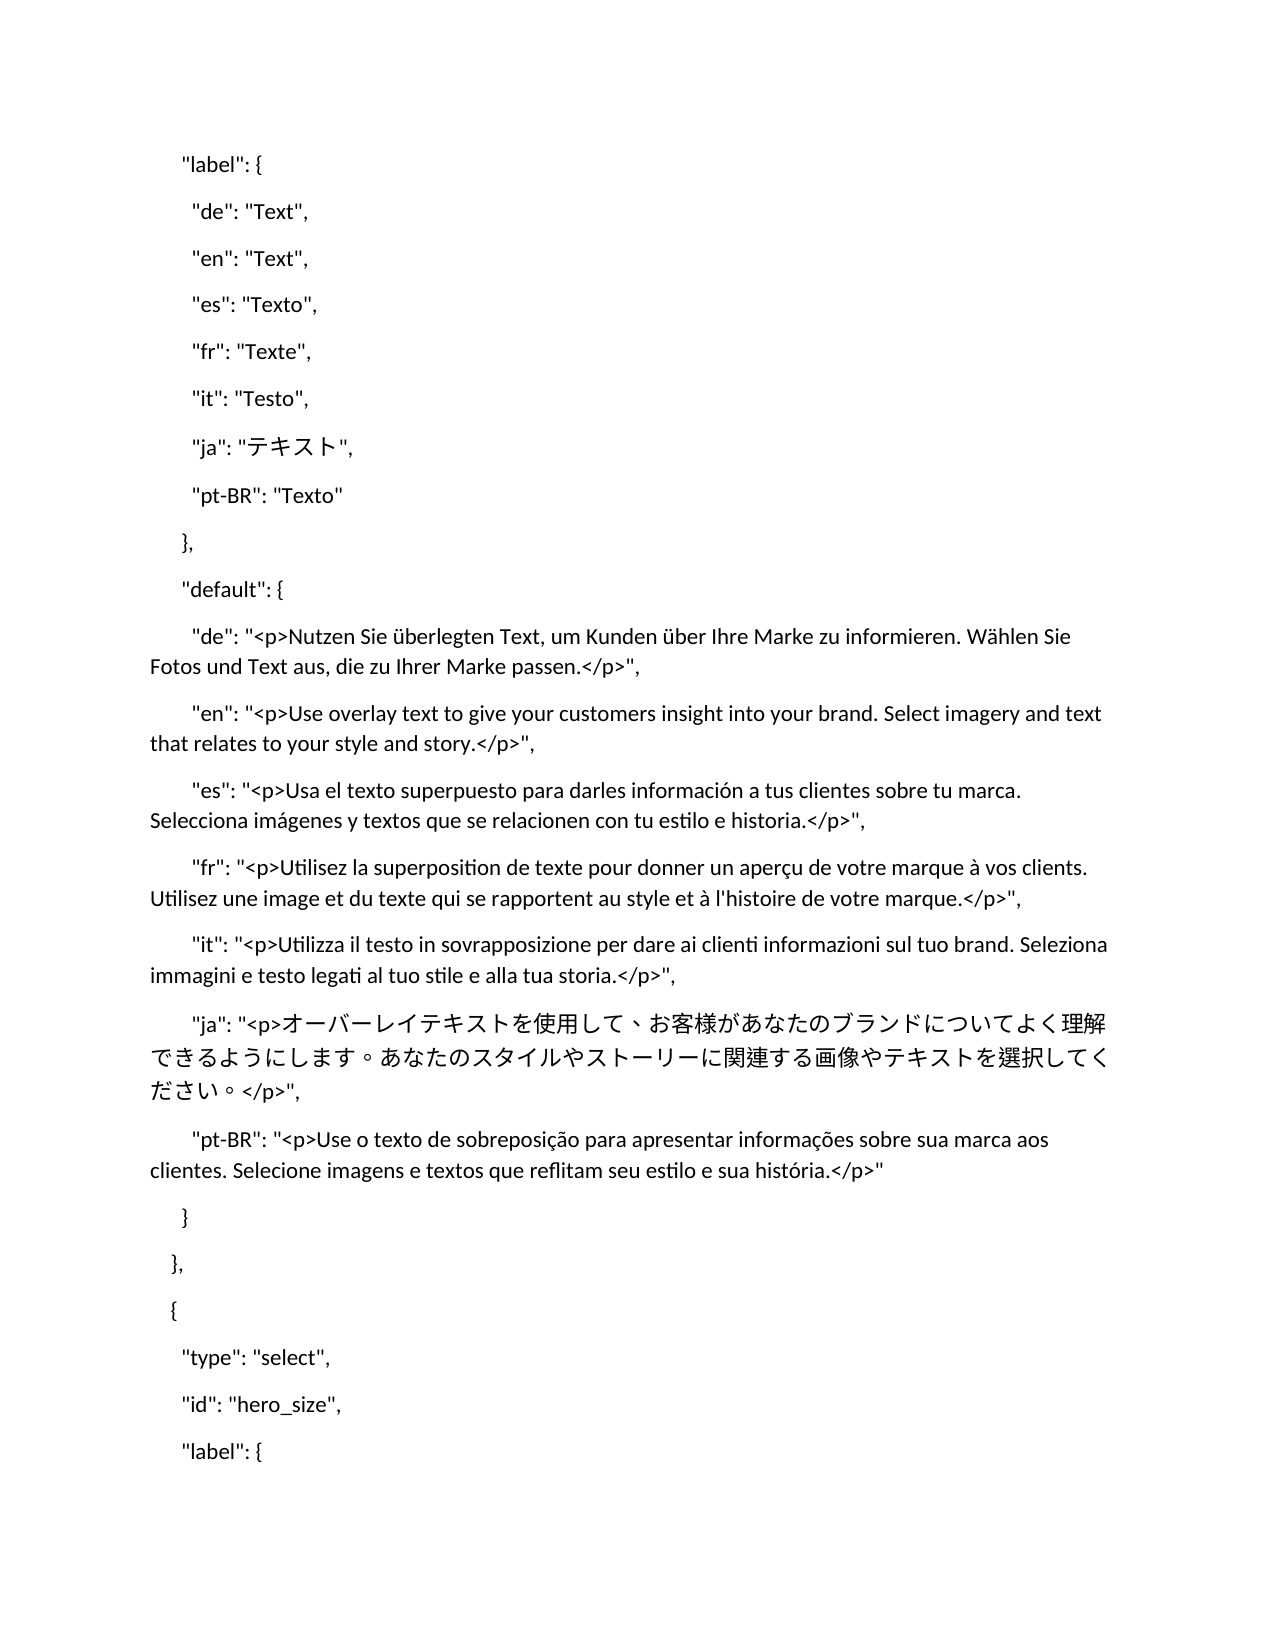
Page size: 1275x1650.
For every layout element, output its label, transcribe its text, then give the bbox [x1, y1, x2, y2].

text "type": "select", [150, 1343, 1125, 1371]
text }, [150, 528, 1125, 557]
text "en": "<p>Use overlay text to give your customers insight into your brand. Select imagery and text that relates to your style and story.</p>", [150, 699, 1125, 758]
text "default": { [150, 575, 1125, 603]
text "es": "<p>Usa el texto superpuesto para darles información a tus clientes sobre tu marca. Selecciona imágenes y textos que se relacionen con tu estilo e historia.</p>", [150, 776, 1125, 835]
text "it": "Testo", [150, 384, 1125, 412]
text { [150, 1296, 1125, 1324]
text "en": "Text", [150, 244, 1125, 272]
text "pt-BR": "<p>Use o texto de sobreposição para apresentar informações sobre sua marca aos clientes. Selecione imagens e textos que reflitam seu estilo e sua história.</p>" [150, 1126, 1125, 1184]
text "label": { [150, 1437, 1125, 1465]
text "de": "Text", [150, 197, 1125, 225]
text "fr": "<p>Utilisez la superposition de texte pour donner un aperçu de votre marque à vos clients. Utilisez une image et du texte qui se rapportent au style et à l'histoire de votre marque.</p>", [150, 853, 1125, 912]
text "pt-BR": "Texto" [150, 482, 1125, 510]
text "fr": "Texte", [150, 337, 1125, 366]
text "id": "hero_size", [150, 1390, 1125, 1418]
text "it": "<p>Utilizza il testo in sovrapposizione per dare ai clienti informazioni sul tuo brand. Seleziona immagini e testo legati al tuo stile e alla tua storia.</p>", [150, 931, 1125, 989]
text "de": "<p>Nutzen Sie überlegten Text, um Kunden über Ihre Marke zu informieren. Wählen Sie Fotos und Text aus, die zu Ihrer Marke passen.</p>", [150, 622, 1125, 681]
text "es": "Texto", [150, 291, 1125, 319]
text }, [150, 1249, 1125, 1278]
text "label": { [150, 150, 1125, 178]
text } [150, 1203, 1125, 1231]
text "ja": "<p>オーバーレイテキストを使用して、お客様があなたのブランドについてよく理解できるようにします。あなたのスタイルやストーリーに関連する画像やテキストを選択してください。</p>", [150, 1008, 1125, 1106]
text "ja": "テキスト", [150, 431, 1125, 462]
